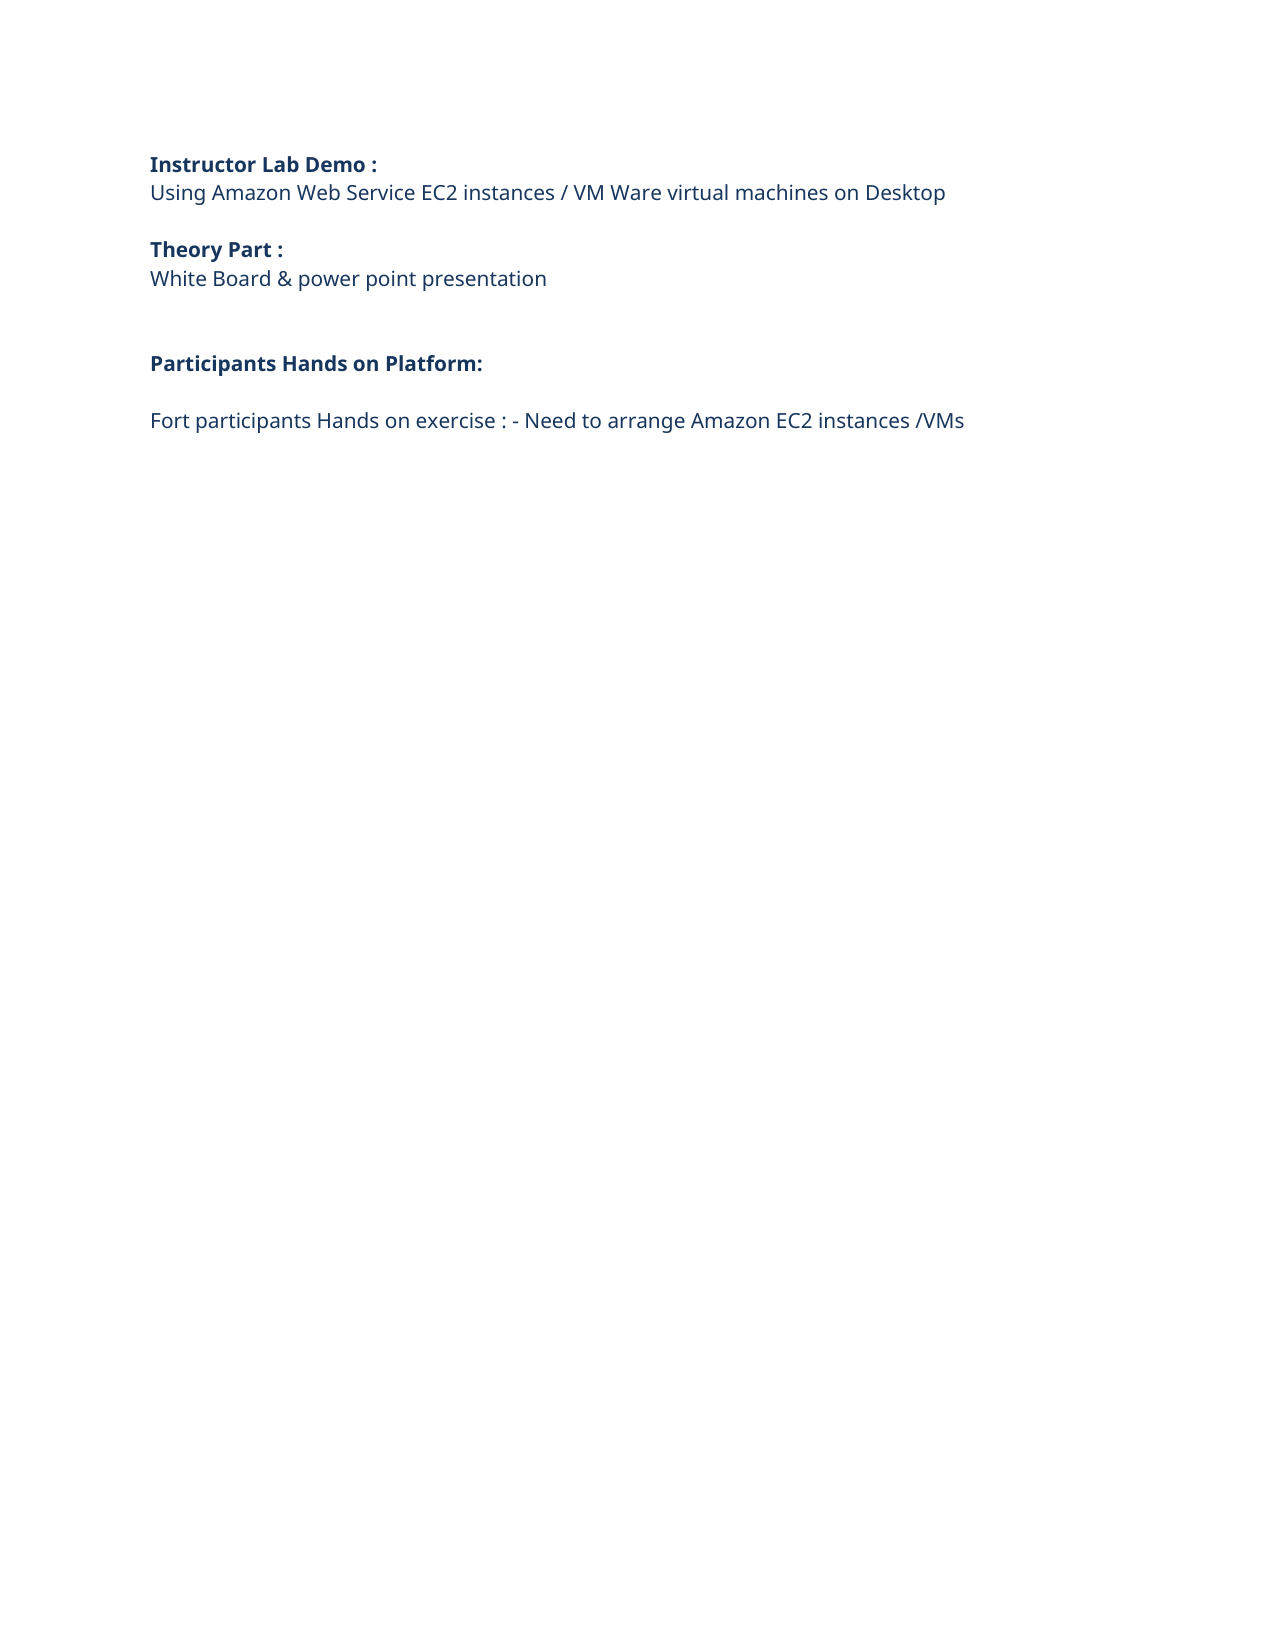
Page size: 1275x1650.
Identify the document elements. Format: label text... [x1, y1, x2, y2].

text Instructor Lab Demo : [150, 150, 1125, 178]
text Participants Hands on Platform: [150, 349, 1125, 377]
text Theory Part : [150, 235, 1125, 264]
text Using Amazon Web Service EC2 instances / VM Ware virtual machines on Desktop [150, 178, 1125, 207]
text White Board & power point presentation [150, 264, 1125, 292]
text Fort participants Hands on exercise : - Need to arrange Amazon EC2 instances /VMs [150, 406, 1125, 434]
